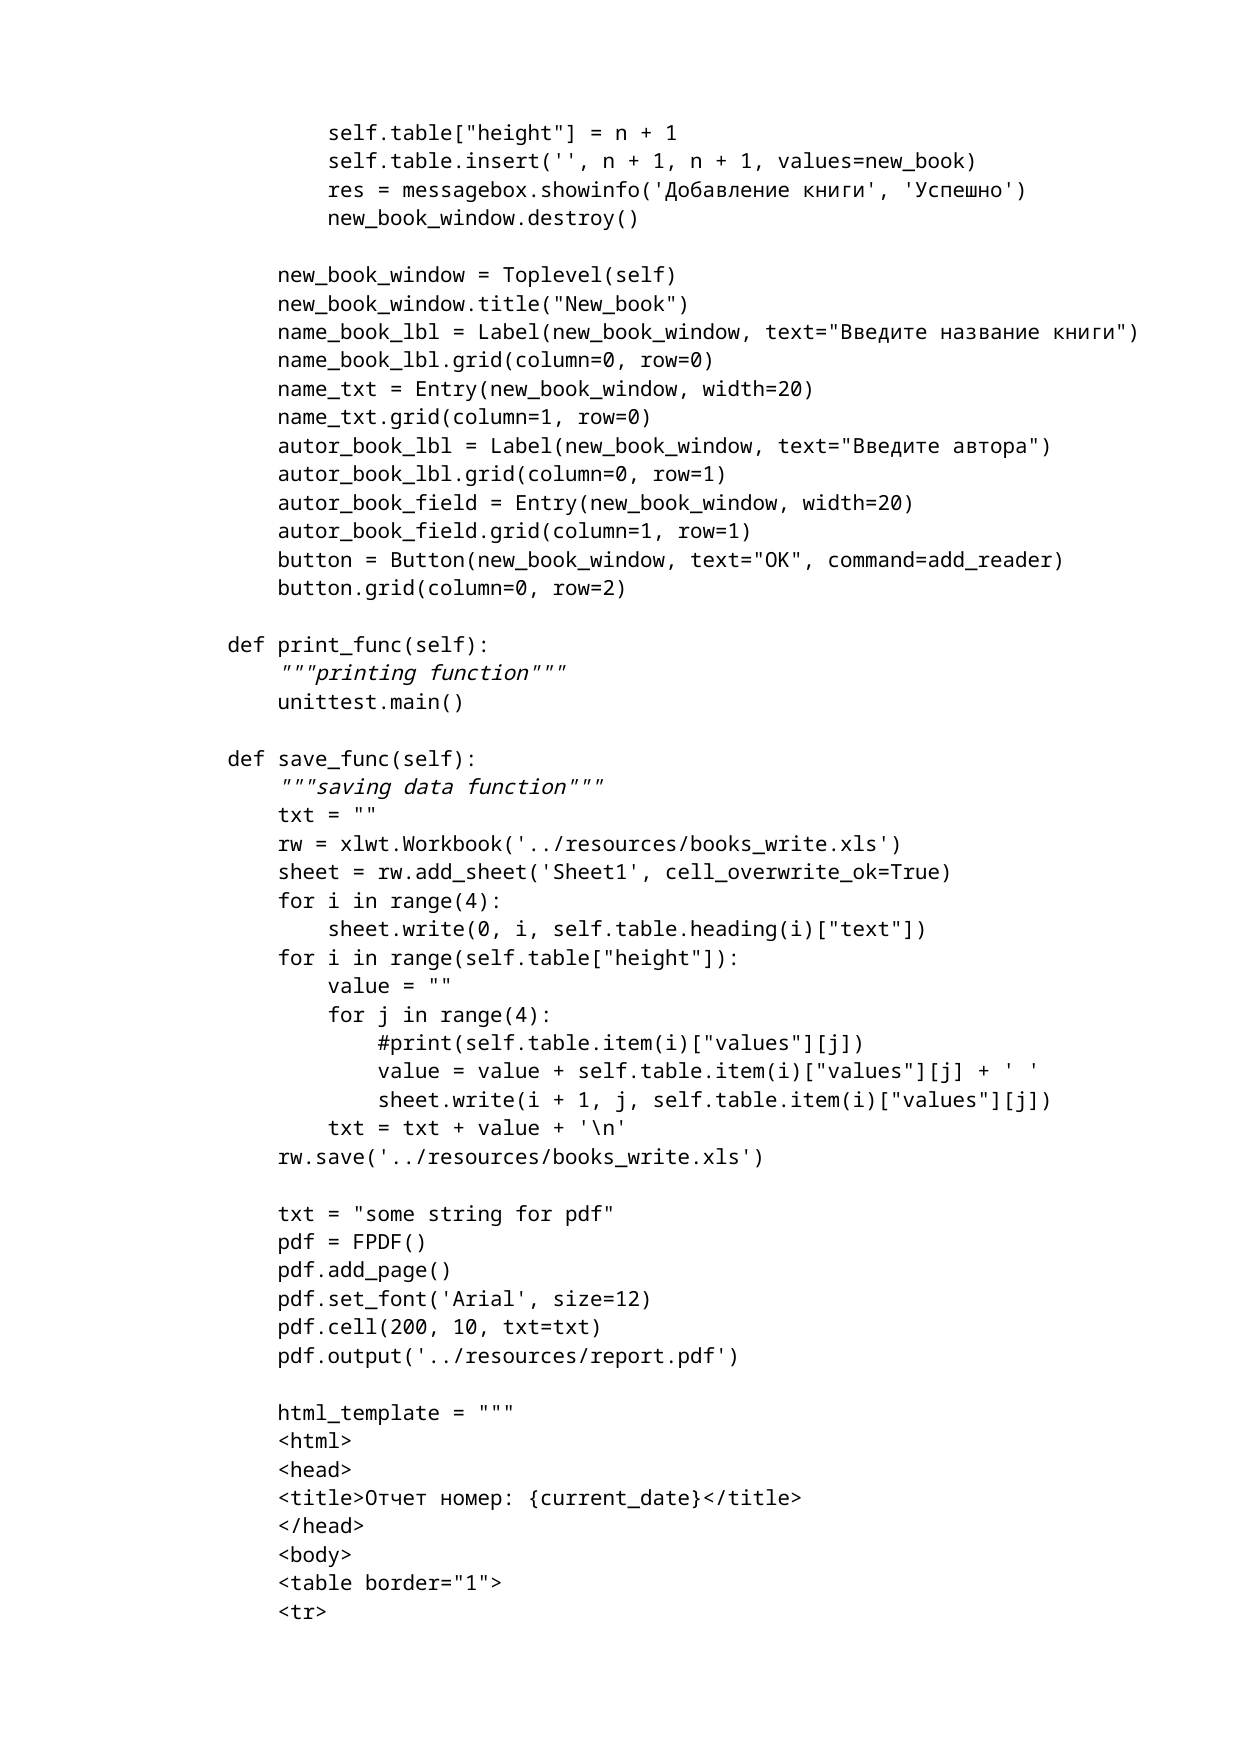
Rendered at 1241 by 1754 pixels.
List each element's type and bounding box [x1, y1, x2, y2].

text [177, 118, 1152, 1625]
